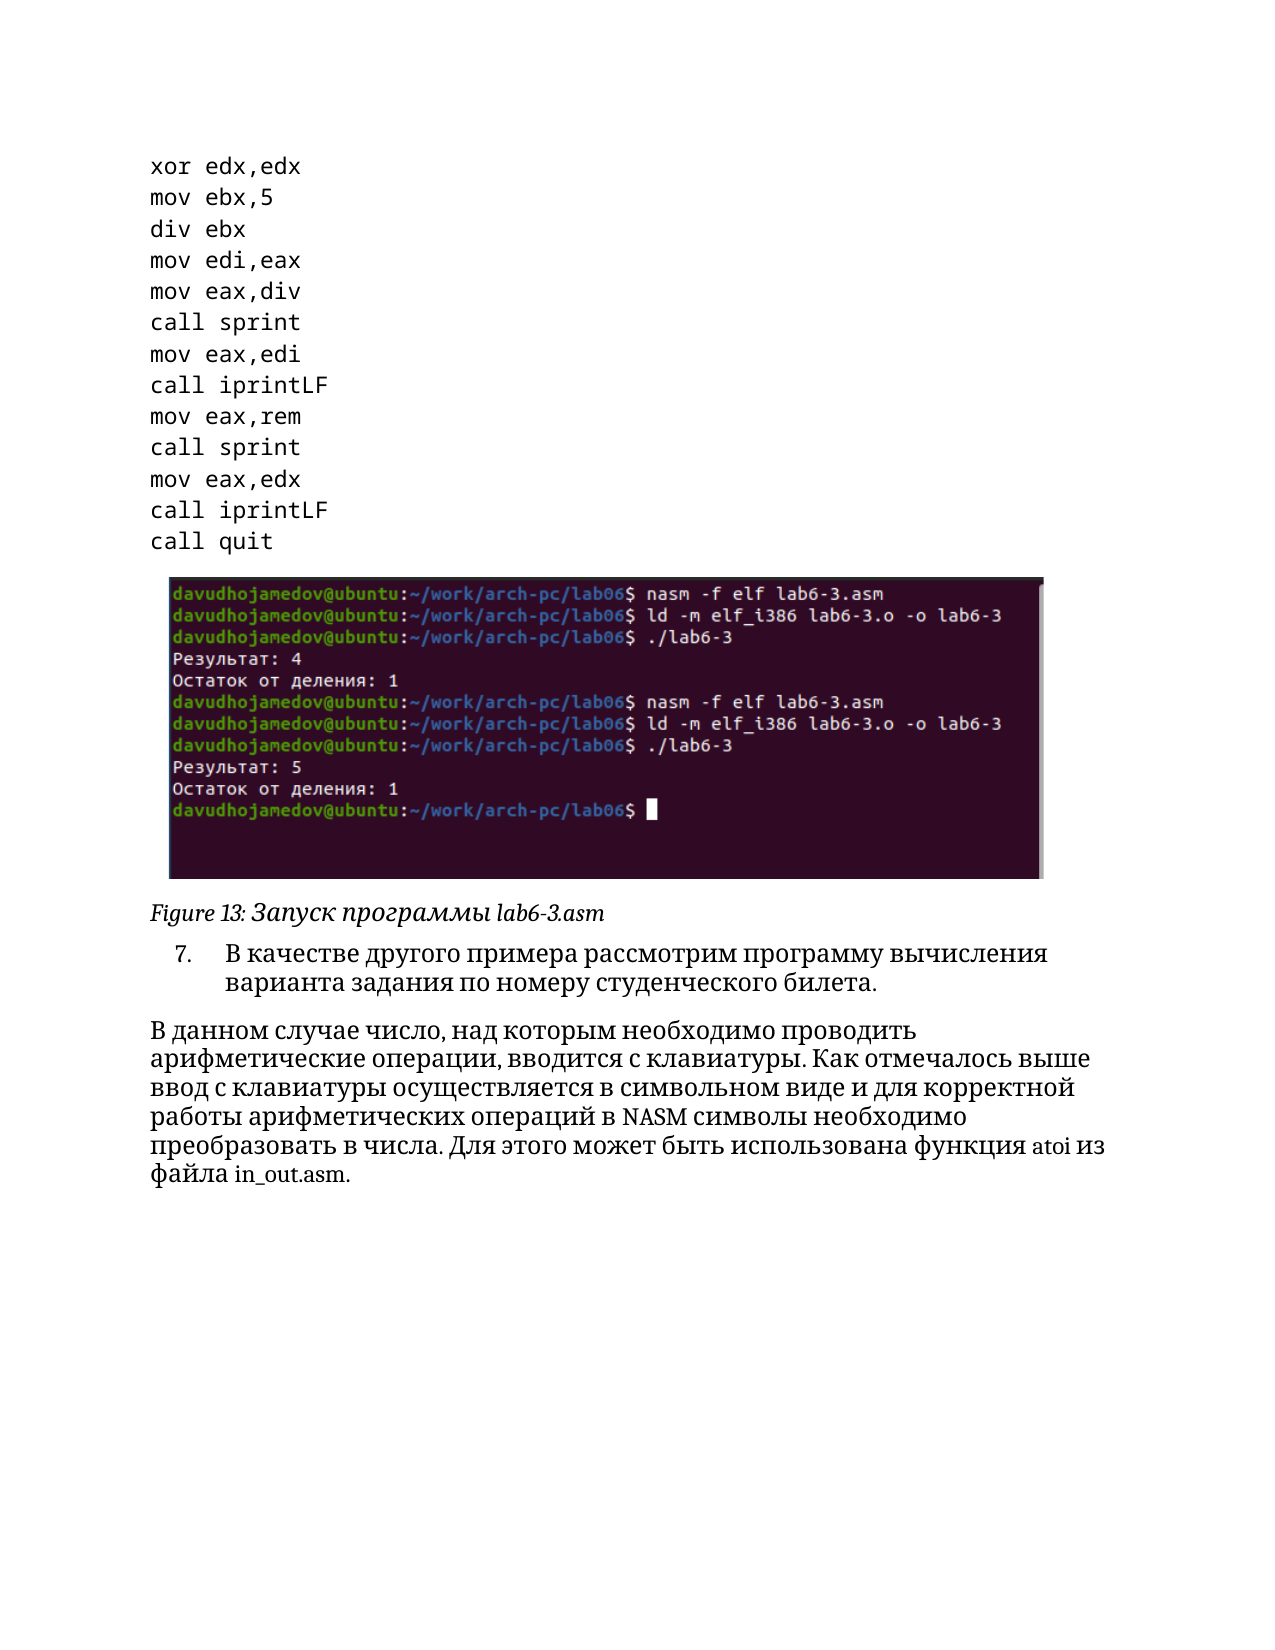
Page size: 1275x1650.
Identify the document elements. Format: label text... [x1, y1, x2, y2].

text В данном случае число, над которым необходимо проводить арифметические операции, вводится с клавиатуры. Как отмечалось выше ввод с клавиатуры осуществляется в символьном виде и для корректной работы арифметических операций в NASM символы необходимо преобразовать в числа. Для этого может быть использована функция atoi из файла in_out.asm. [150, 1017, 1125, 1189]
picture [168, 577, 1044, 879]
text Figure 13: Запуск программы lab6-3.asm [150, 899, 1125, 928]
list В качестве другого примера рассмотрим программу вычисления варианта задания по номеру студенческого билета. [175, 940, 1125, 998]
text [150, 150, 1125, 556]
